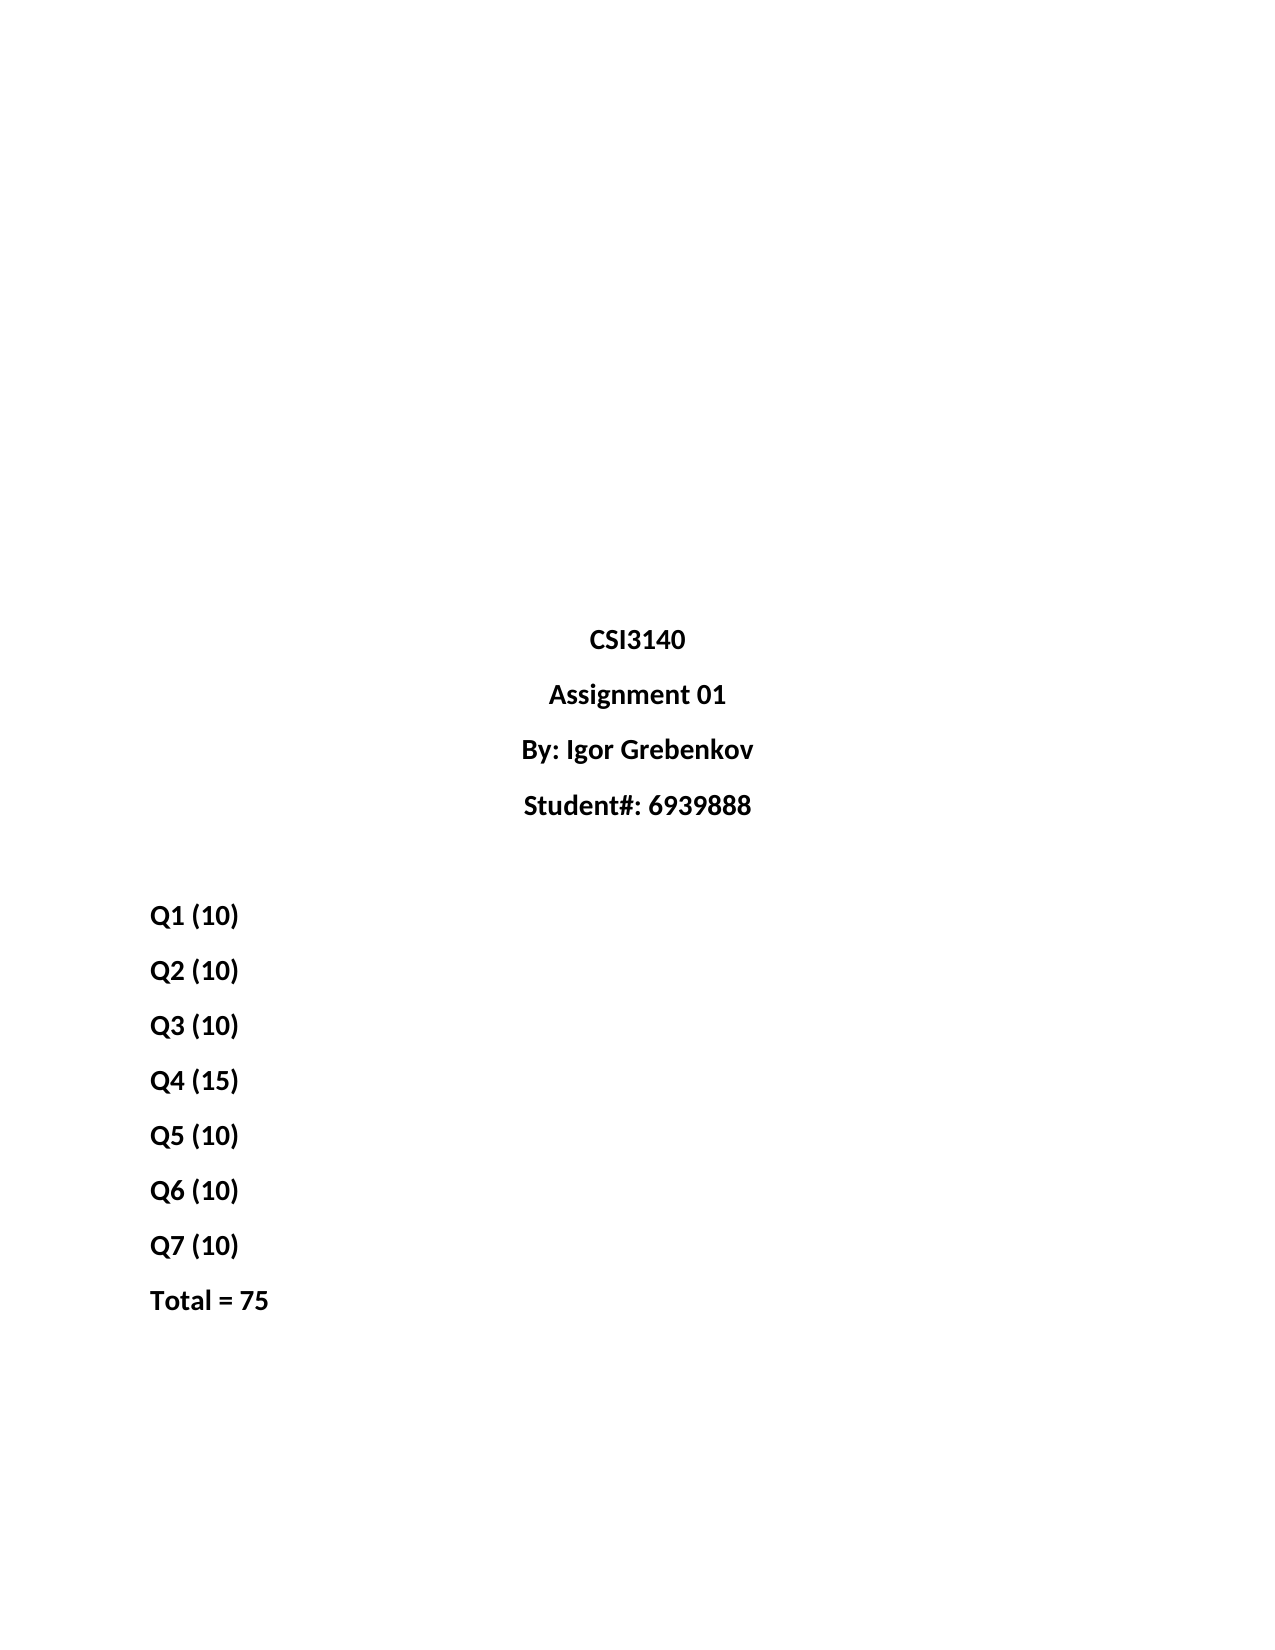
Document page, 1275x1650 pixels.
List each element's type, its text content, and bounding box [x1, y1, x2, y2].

text Q4 (15) [150, 1062, 1125, 1098]
text Q5 (10) [150, 1117, 1125, 1153]
text CSI3140 [150, 621, 1125, 657]
text Q6 (10) [150, 1172, 1125, 1208]
text Total = 75 [150, 1282, 1125, 1318]
text Assignment 01 [150, 676, 1125, 712]
text Q3 (10) [150, 1007, 1125, 1043]
text Q1 (10) [150, 897, 1125, 932]
text Student#: 6939888 [150, 787, 1125, 822]
text Q2 (10) [150, 952, 1125, 987]
text By: Igor Grebenkov [150, 731, 1125, 767]
text Q7 (10) [150, 1227, 1125, 1263]
